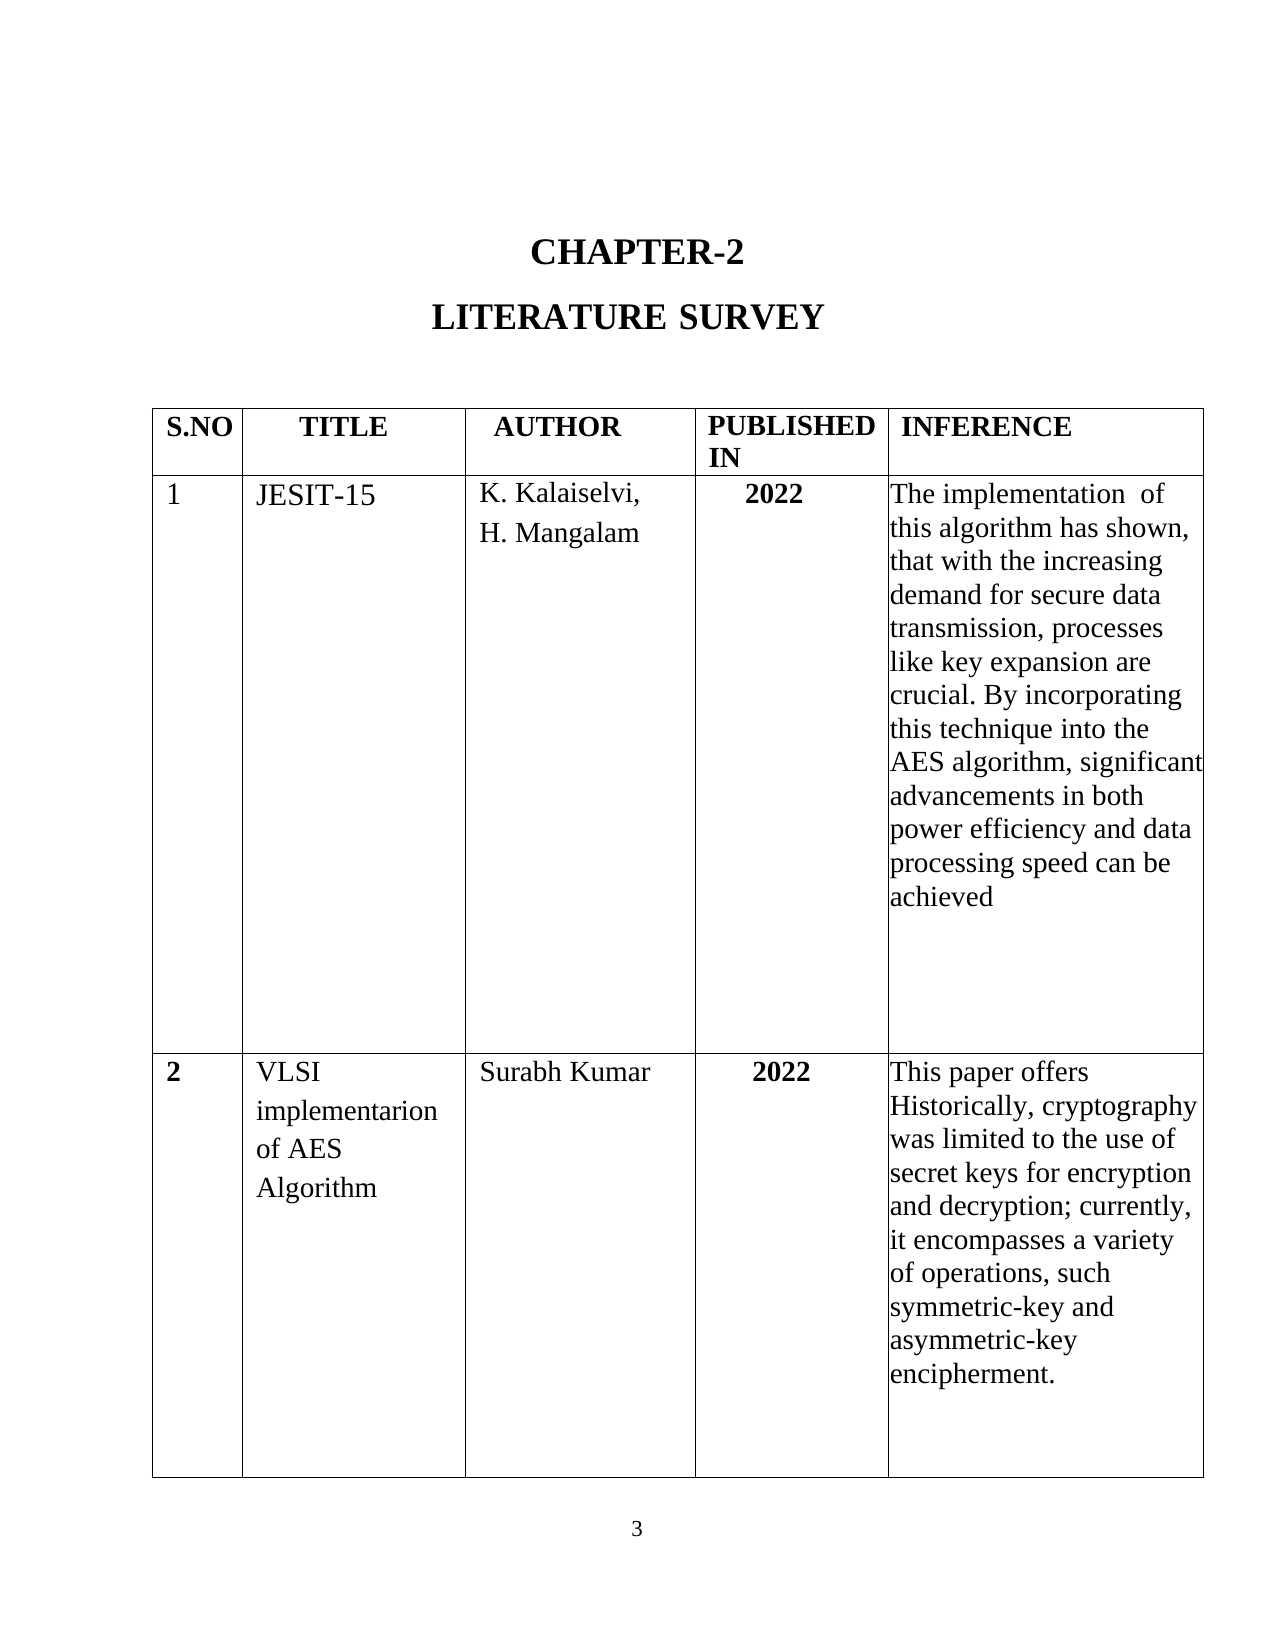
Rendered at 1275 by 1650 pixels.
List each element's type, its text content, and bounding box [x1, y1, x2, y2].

table_cell VLSI implementarion of AES Algorithm [243, 1054, 465, 1477]
table_cell JESIT-15 [243, 476, 465, 1053]
table_cell 2 [153, 1054, 242, 1477]
table_header S.NO [153, 409, 242, 475]
table_cell K. Kalaiselvi, H. Mangalam [466, 476, 695, 1053]
table_cell 1 [153, 476, 242, 1053]
table_header PUBLISHED IN [696, 409, 888, 475]
table_cell This paper offers Historically, cryptography was limited to the use of secret keys for encryption and decryption; currently, it encompasses a variety of operations, such symmetric-key and asymmetric-key encipherment. [889, 1054, 1203, 1477]
table_cell 2022 [696, 1054, 888, 1477]
table_cell Surabh Kumar [466, 1054, 695, 1477]
text 3 [46, 1516, 1227, 1542]
table_header TITLE [243, 409, 465, 475]
table_cell The implementation of this algorithm has shown, that with the increasing demand for secure data transmission, processes like key expansion are crucial. By incorporating this technique into the AES algorithm, significant advancements in both power efficiency and data processing speed can be achieved [889, 476, 1203, 1053]
subtitle CHAPTER-2 LITERATURE SURVEY [432, 230, 978, 337]
table_header AUTHOR [466, 409, 695, 475]
table_cell 2022 [696, 476, 888, 1053]
table_header INFERENCE [889, 409, 1203, 475]
